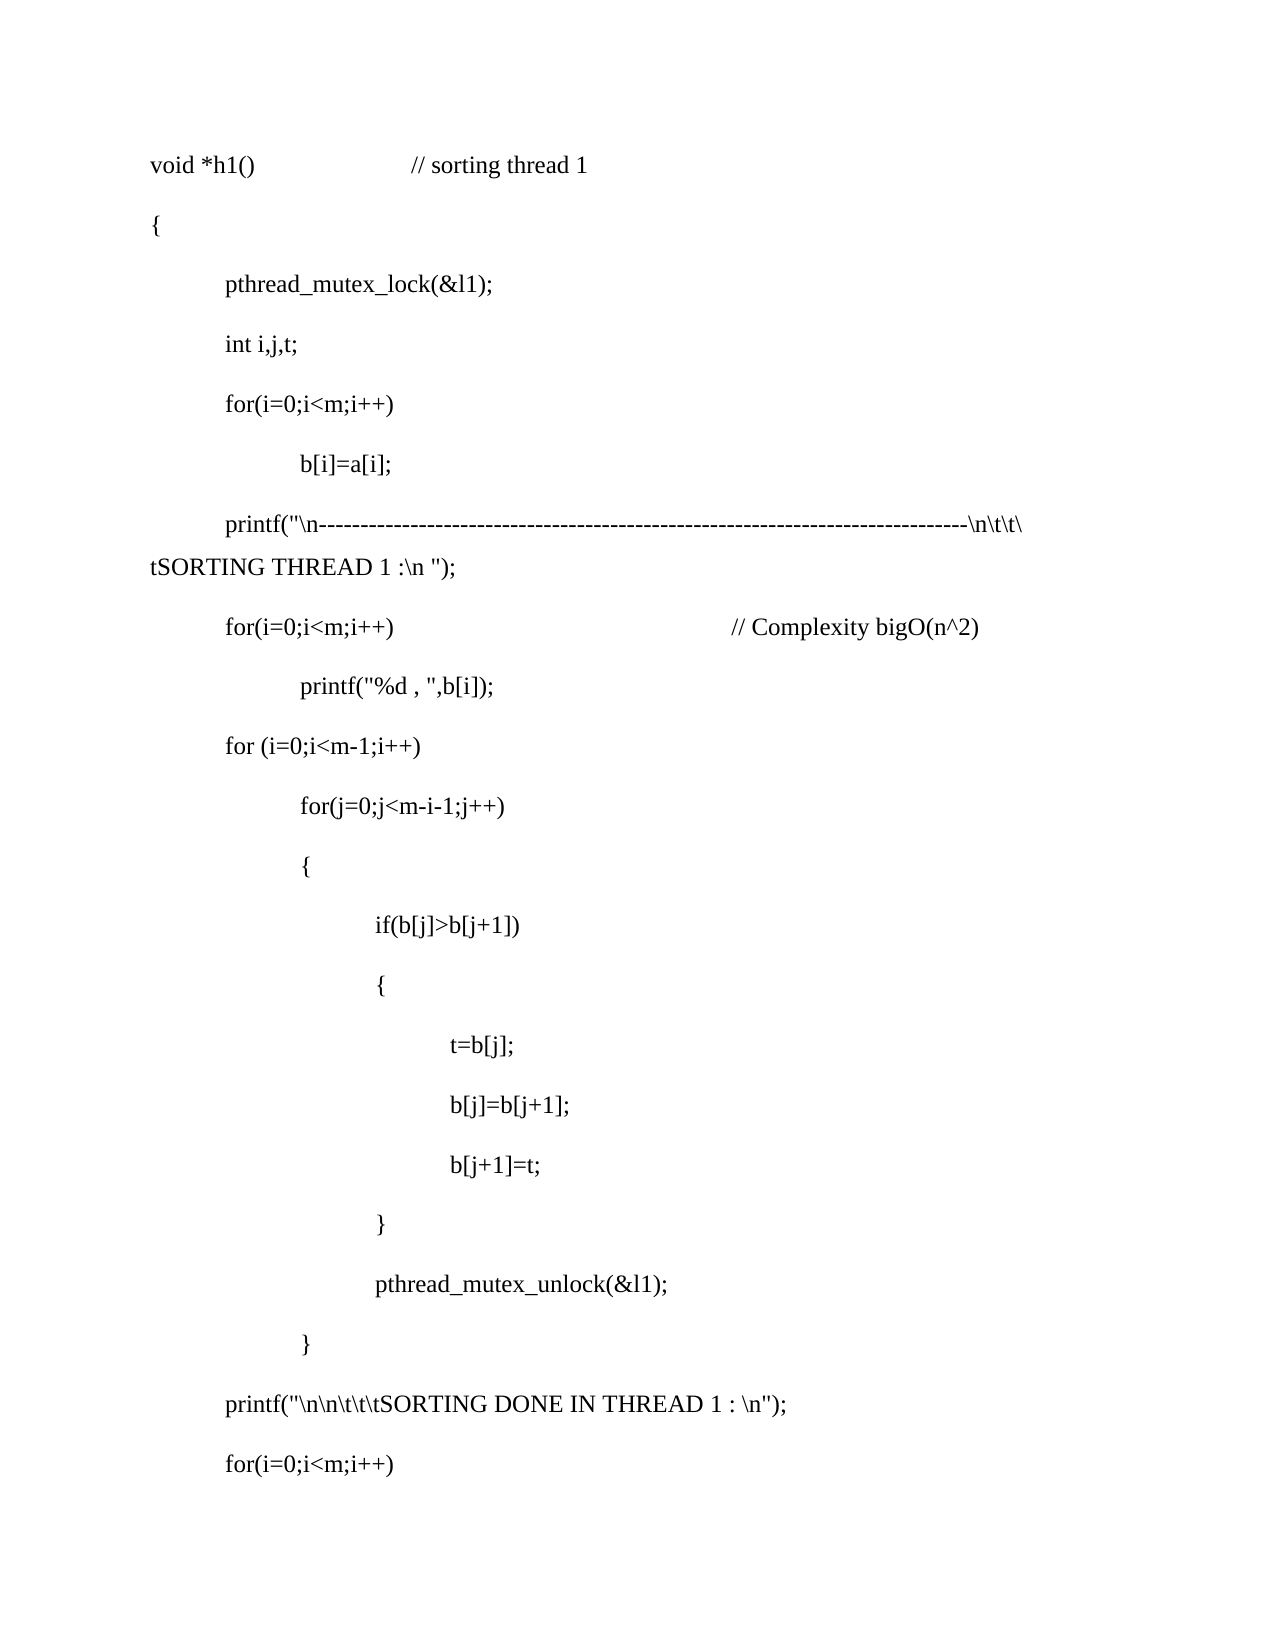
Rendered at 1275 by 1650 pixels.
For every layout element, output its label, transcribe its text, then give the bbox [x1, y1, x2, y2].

text for(i=0;i<m;i++) [150, 1449, 1125, 1477]
text } [150, 1329, 1125, 1358]
text for (i=0;i<m-1;i++) [150, 731, 1125, 760]
text b[i]=a[i]; [150, 449, 1125, 478]
text { [150, 210, 1125, 238]
text void *h1() // sorting thread 1 [150, 150, 1125, 179]
text } [150, 1209, 1125, 1238]
text pthread_mutex_lock(&l1); [150, 269, 1125, 298]
text int i,j,t; [150, 329, 1125, 358]
text pthread_mutex_unlock(&l1); [150, 1269, 1125, 1298]
text b[j+1]=t; [150, 1150, 1125, 1178]
text for(j=0;j<m-i-1;j++) [150, 791, 1125, 820]
text { [150, 851, 1125, 879]
text if(b[j]>b[j+1]) [150, 911, 1125, 939]
text printf("\n\n\t\t\tSORTING DONE IN THREAD 1 : \n"); [150, 1389, 1125, 1418]
text t=b[j]; [150, 1030, 1125, 1059]
text for(i=0;i<m;i++) [150, 389, 1125, 418]
text { [150, 970, 1125, 999]
text b[j]=b[j+1]; [150, 1090, 1125, 1119]
text printf("\n------------------------------------------------------------------------------\n\t\t\tSORTING THREAD 1 :\n "); [150, 509, 1125, 581]
text printf("%d , ",b[i]); [150, 671, 1125, 700]
text for(i=0;i<m;i++) // Complexity bigO(n^2) [150, 612, 1125, 640]
